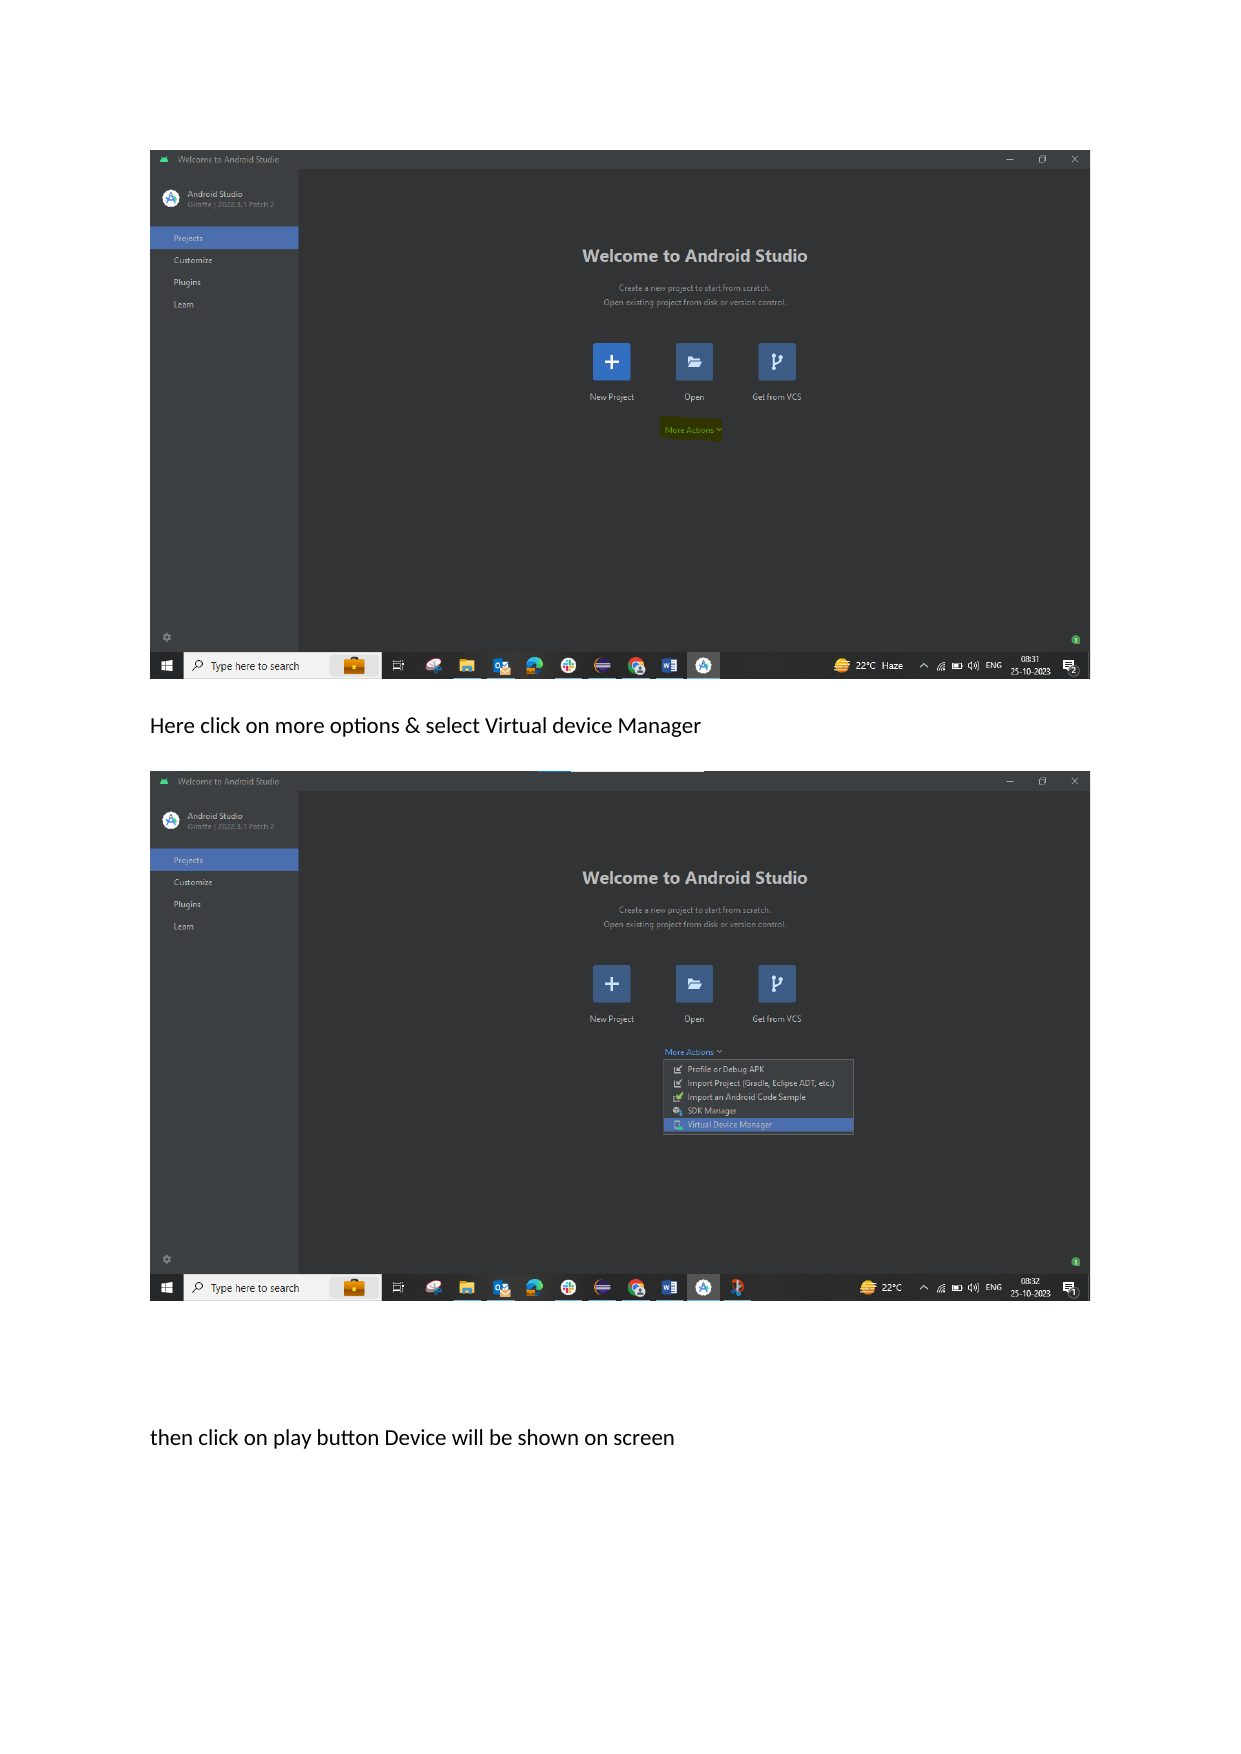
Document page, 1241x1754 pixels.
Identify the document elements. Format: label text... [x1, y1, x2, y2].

picture [150, 771, 1091, 1301]
text Here click on more options & select Virtual device Manager then click on play button Device will be shown on screen **Download Appium inspector Link: https://github.com/appium/appium-inspector/releases Once downloaded fill credentials [150, 1301, 1090, 1451]
picture [150, 150, 1091, 679]
text Here click on more options & select Virtual device Manager then click on play button Device will be shown on screen **Download Appium inspector Link: https://github.com/appium/appium-inspector/releases Once downloaded fill credentials [150, 679, 1090, 771]
